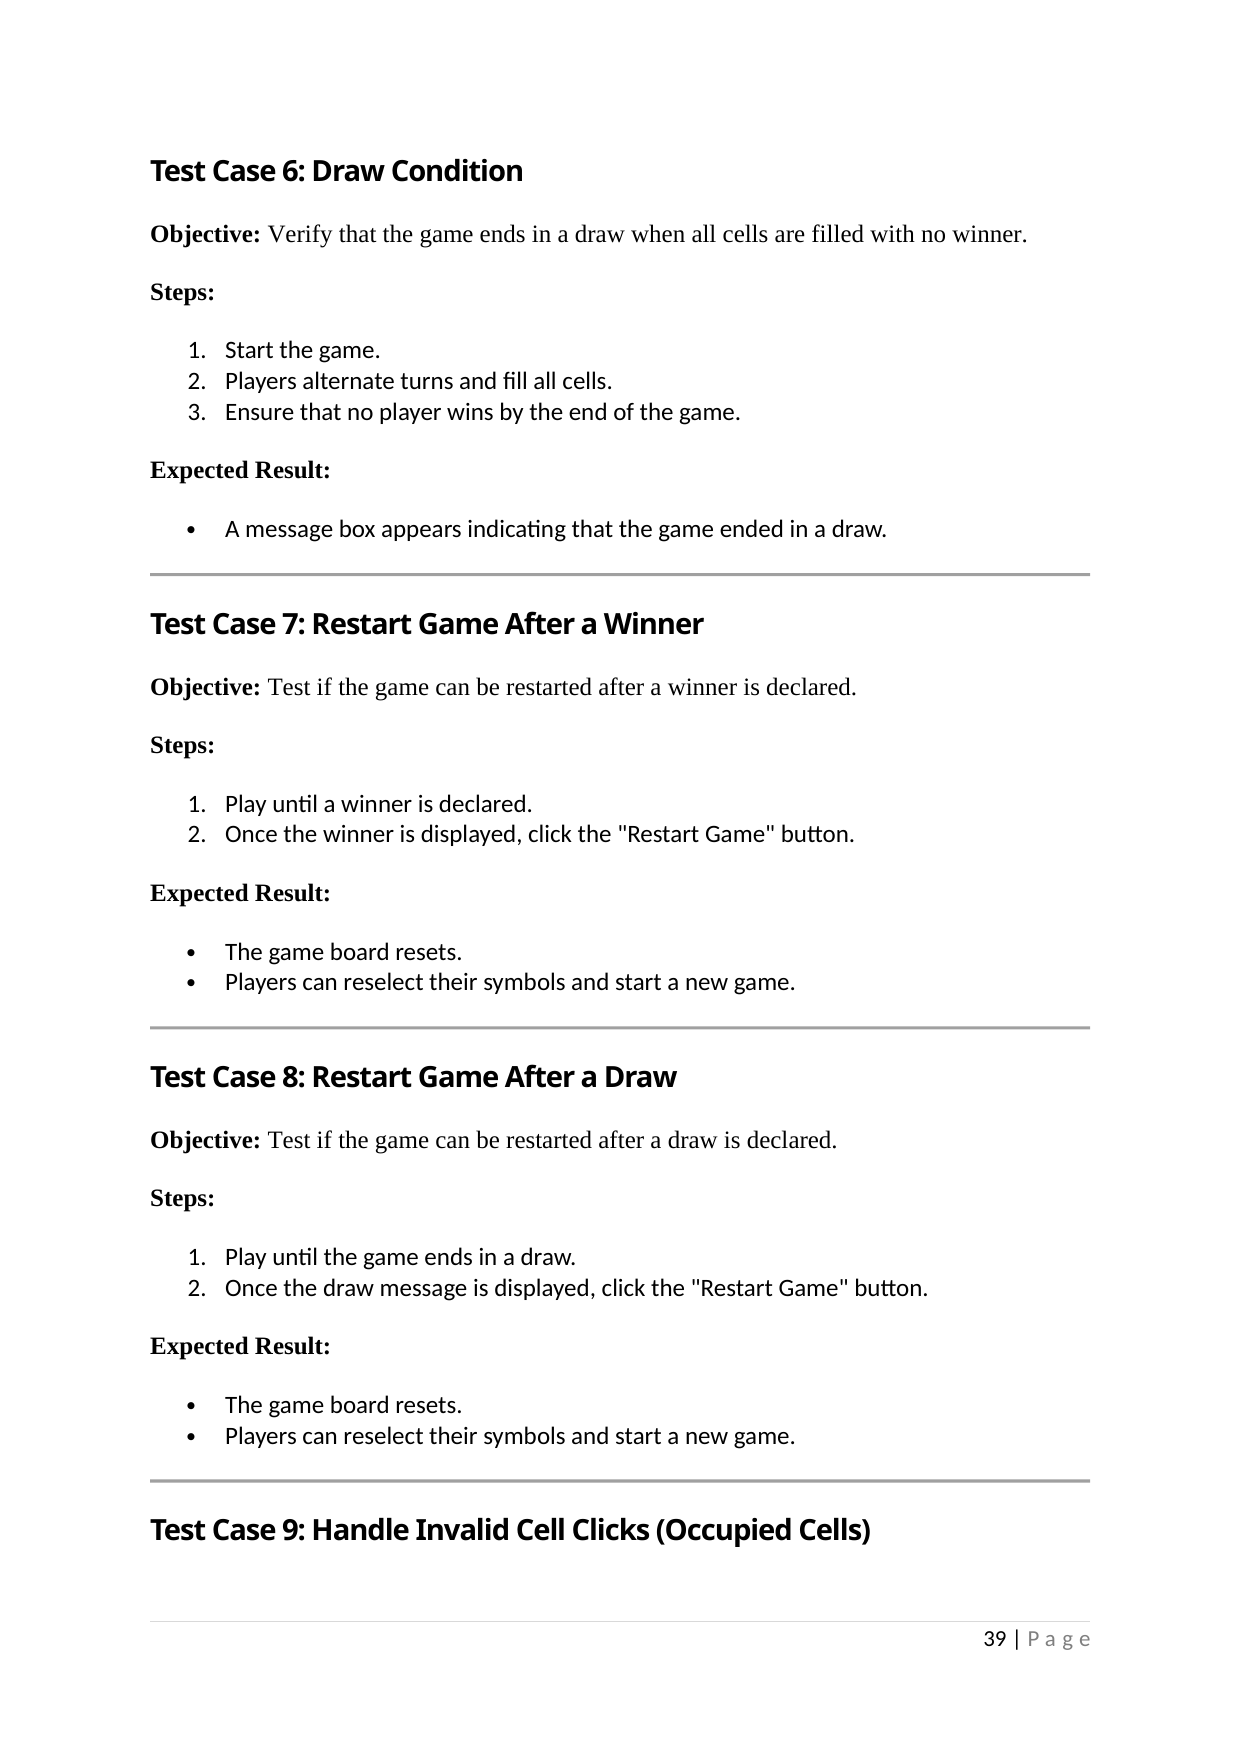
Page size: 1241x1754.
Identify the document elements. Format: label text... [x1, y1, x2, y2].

list The game board resets. [187, 1389, 1090, 1420]
text Expected Result: [150, 1331, 1090, 1360]
list Players can reselect their symbols and start a new game. [187, 967, 1090, 997]
text Expected Result: [150, 455, 1090, 484]
list A message box appears indicating that the game ended in a draw. [187, 513, 1090, 544]
list The game board resets. [187, 936, 1090, 967]
list Play until a winner is declared. [187, 788, 1090, 818]
list Ensure that no player wins by the end of the game. [187, 396, 1090, 426]
text Objective: Verify that the game ends in a draw when all cells are filled with no winner. [150, 219, 1090, 248]
list Players can reselect their symbols and start a new game. [187, 1420, 1090, 1450]
text Steps: [150, 730, 1090, 759]
text Steps: [150, 277, 1090, 306]
text Objective: Test if the game can be restarted after a winner is declared. [150, 672, 1090, 701]
list Start the game. [187, 335, 1090, 365]
text Expected Result: [150, 878, 1090, 907]
title Test Case 8: Restart Game After a Draw [150, 1056, 1090, 1096]
title Test Case 7: Restart Game After a Winner [150, 603, 1090, 643]
list Once the draw message is displayed, click the "Restart Game" button. [187, 1272, 1090, 1302]
text Objective: Test if the game can be restarted after a draw is declared. [150, 1125, 1090, 1154]
list Play until the game ends in a draw. [187, 1241, 1090, 1272]
text Steps: [150, 1183, 1090, 1212]
title Test Case 6: Draw Condition [150, 150, 1090, 190]
list Players alternate turns and fill all cells. [187, 365, 1090, 396]
list Once the winner is displayed, click the "Restart Game" button. [187, 818, 1090, 849]
title Test Case 9: Handle Invalid Cell Clicks (Occupied Cells) [150, 1510, 1090, 1549]
